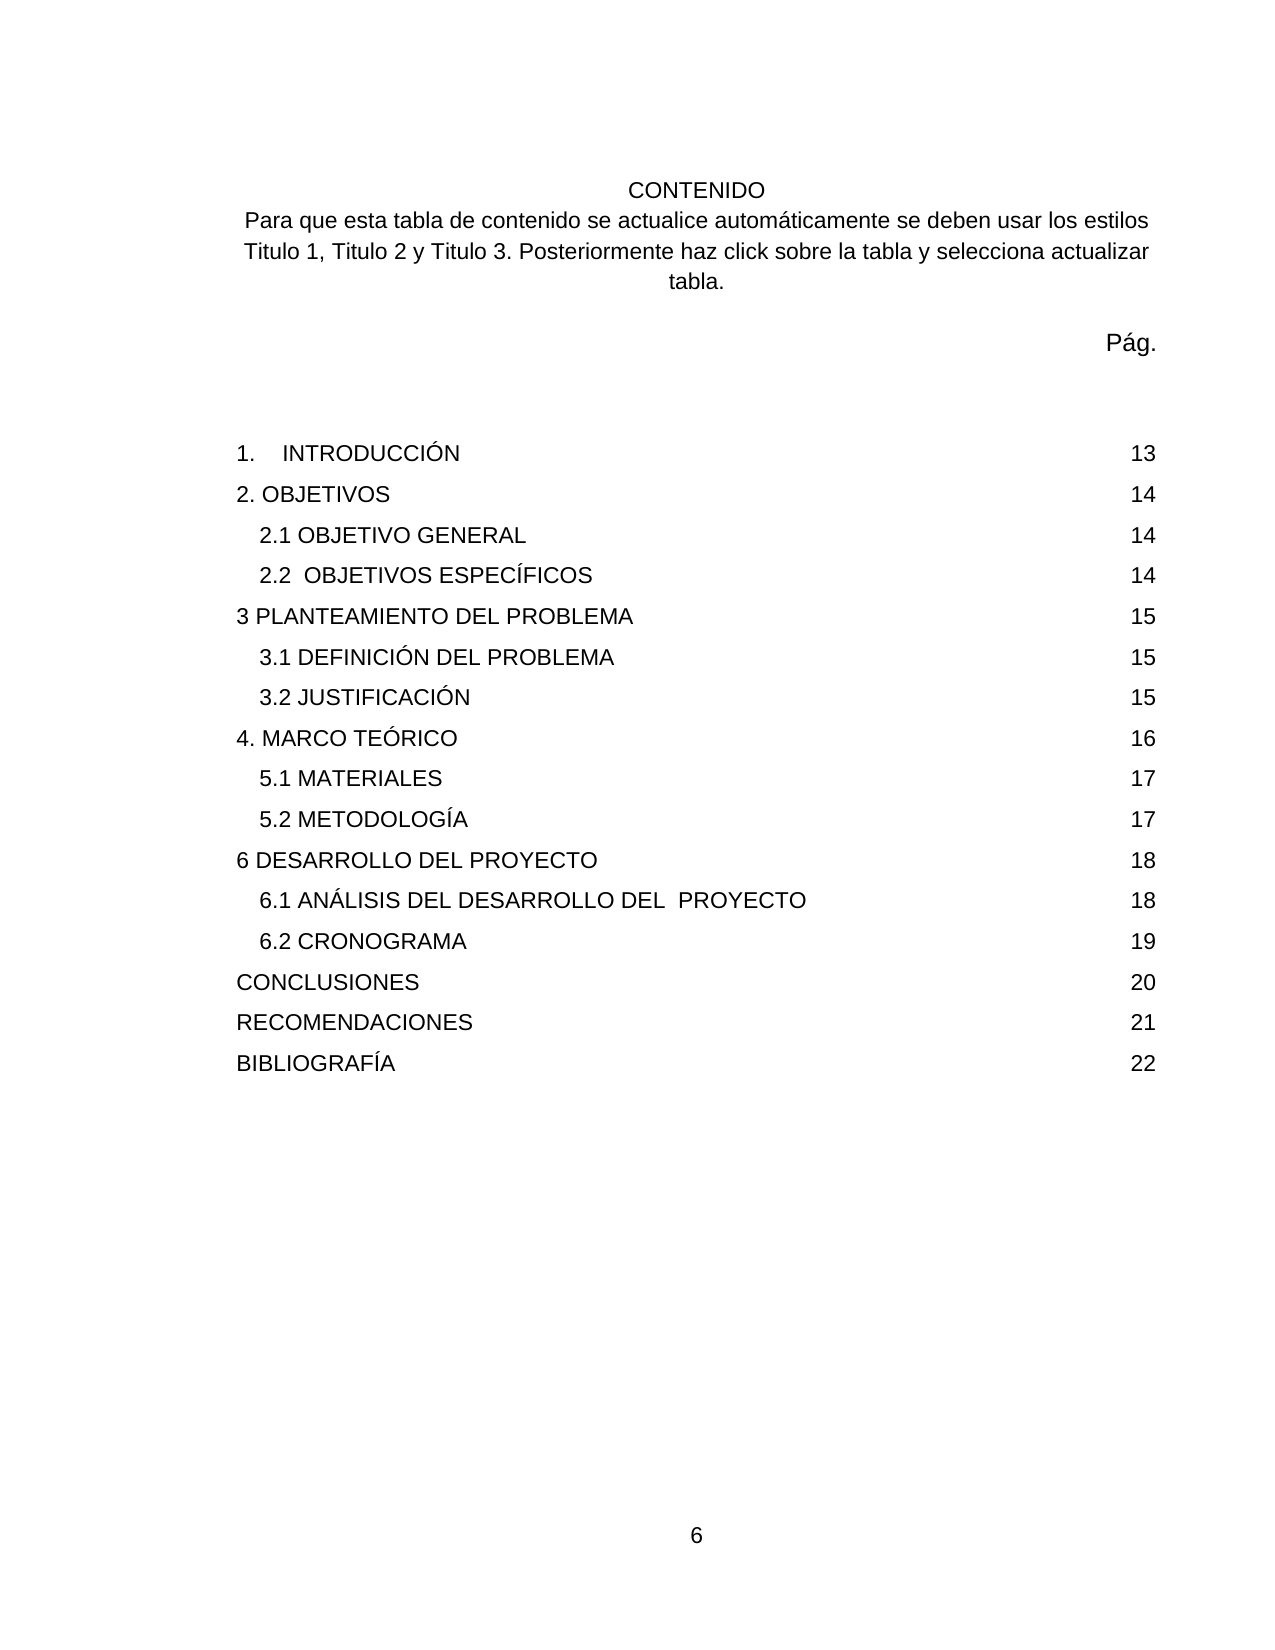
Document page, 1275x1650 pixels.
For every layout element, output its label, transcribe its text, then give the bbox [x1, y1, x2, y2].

text Para que esta tabla de contenido se actualice automáticamente se deben usar los estilos Titulo 1, Titulo 2 y Titulo 3. Posteriormente haz click sobre la tabla y selecciona actualizar tabla. [236, 207, 1157, 294]
text CONTENIDO [236, 177, 1157, 203]
text Pág. [236, 328, 1157, 357]
